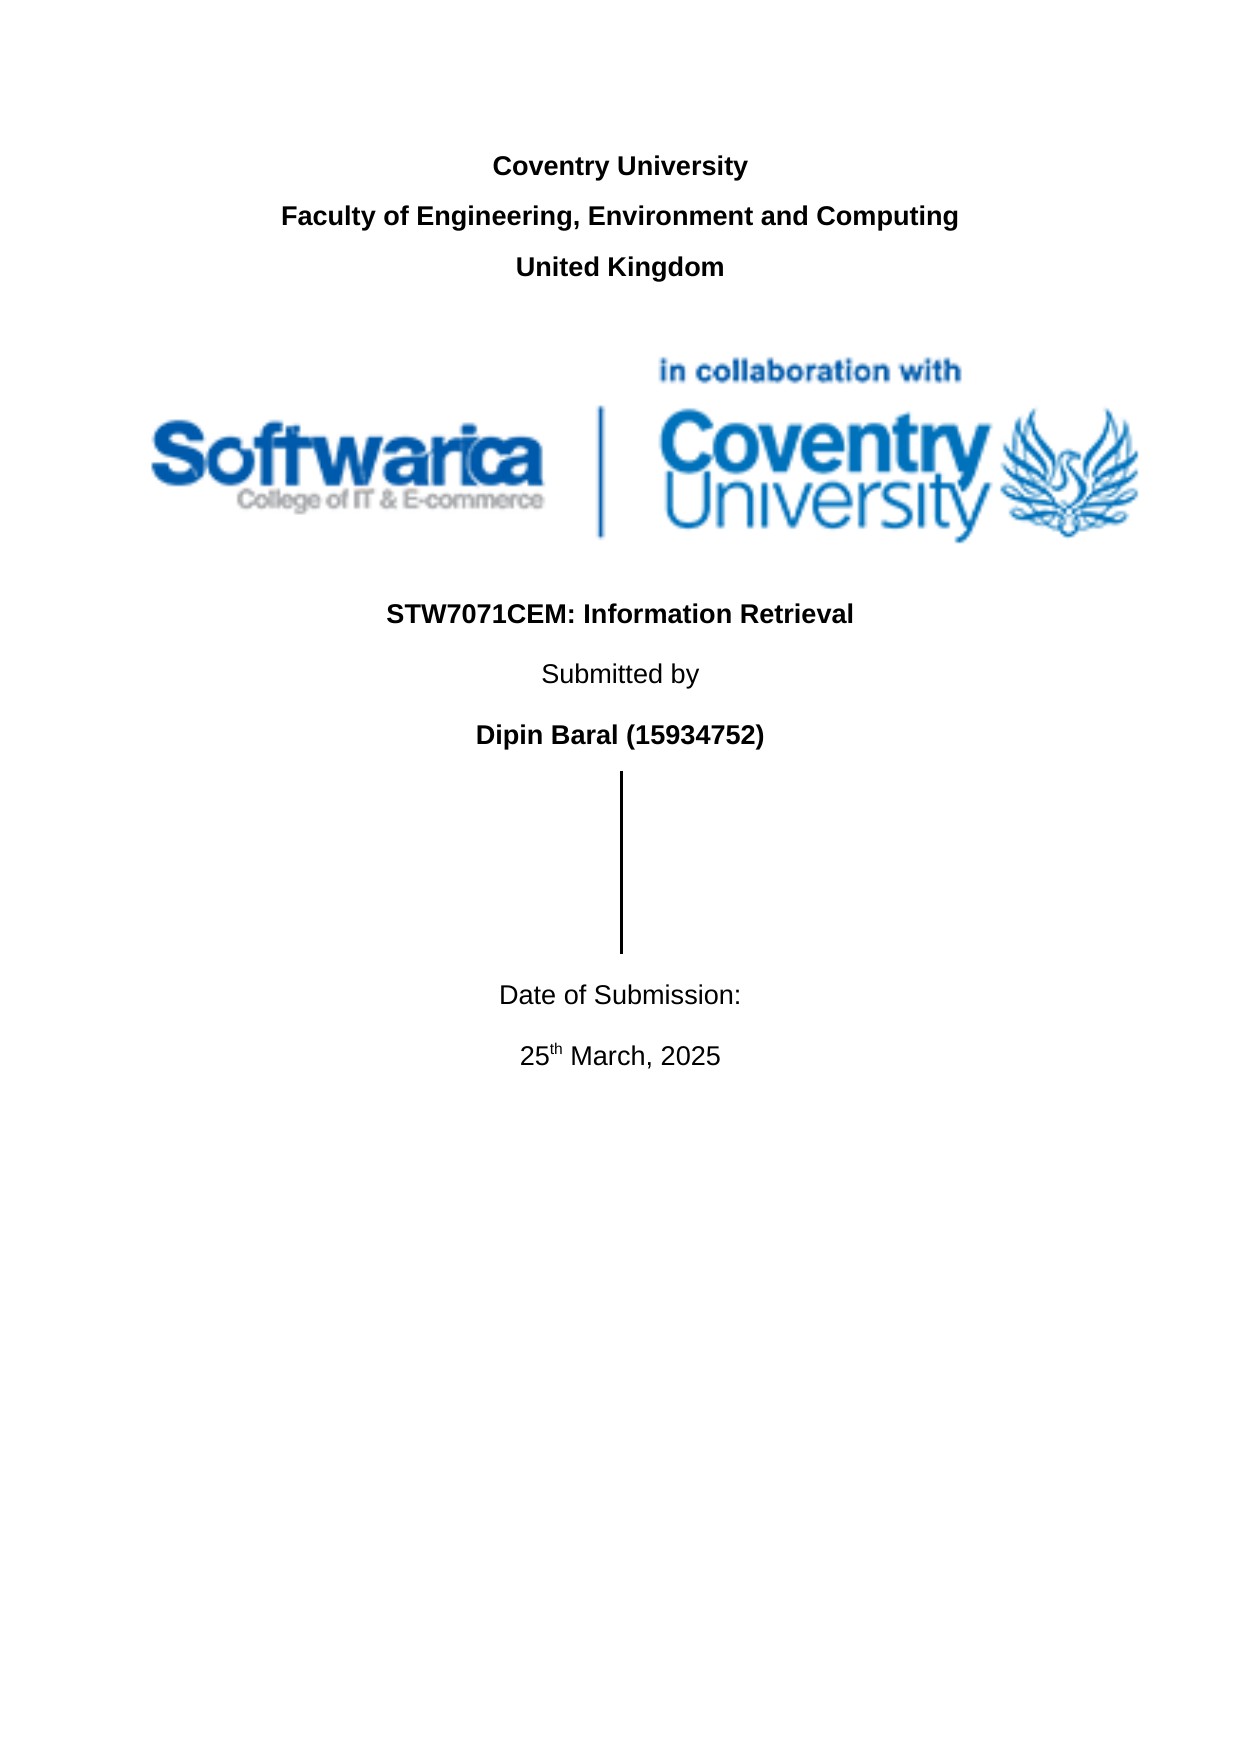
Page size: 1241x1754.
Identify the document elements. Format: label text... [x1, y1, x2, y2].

text 25th March, 2025 [150, 1040, 1090, 1071]
text Faculty of Engineering, Environment and Computing [150, 200, 1090, 232]
text United Kingdom [150, 251, 1090, 282]
text Date of Submission: [150, 948, 1090, 1011]
text STW7071CEM: Information Retrieval [150, 598, 1090, 629]
text Dipin Baral (15934752) [150, 719, 1090, 750]
text Submitted by [150, 658, 1090, 690]
text Coventry University [150, 150, 1090, 181]
picture [150, 313, 1147, 569]
